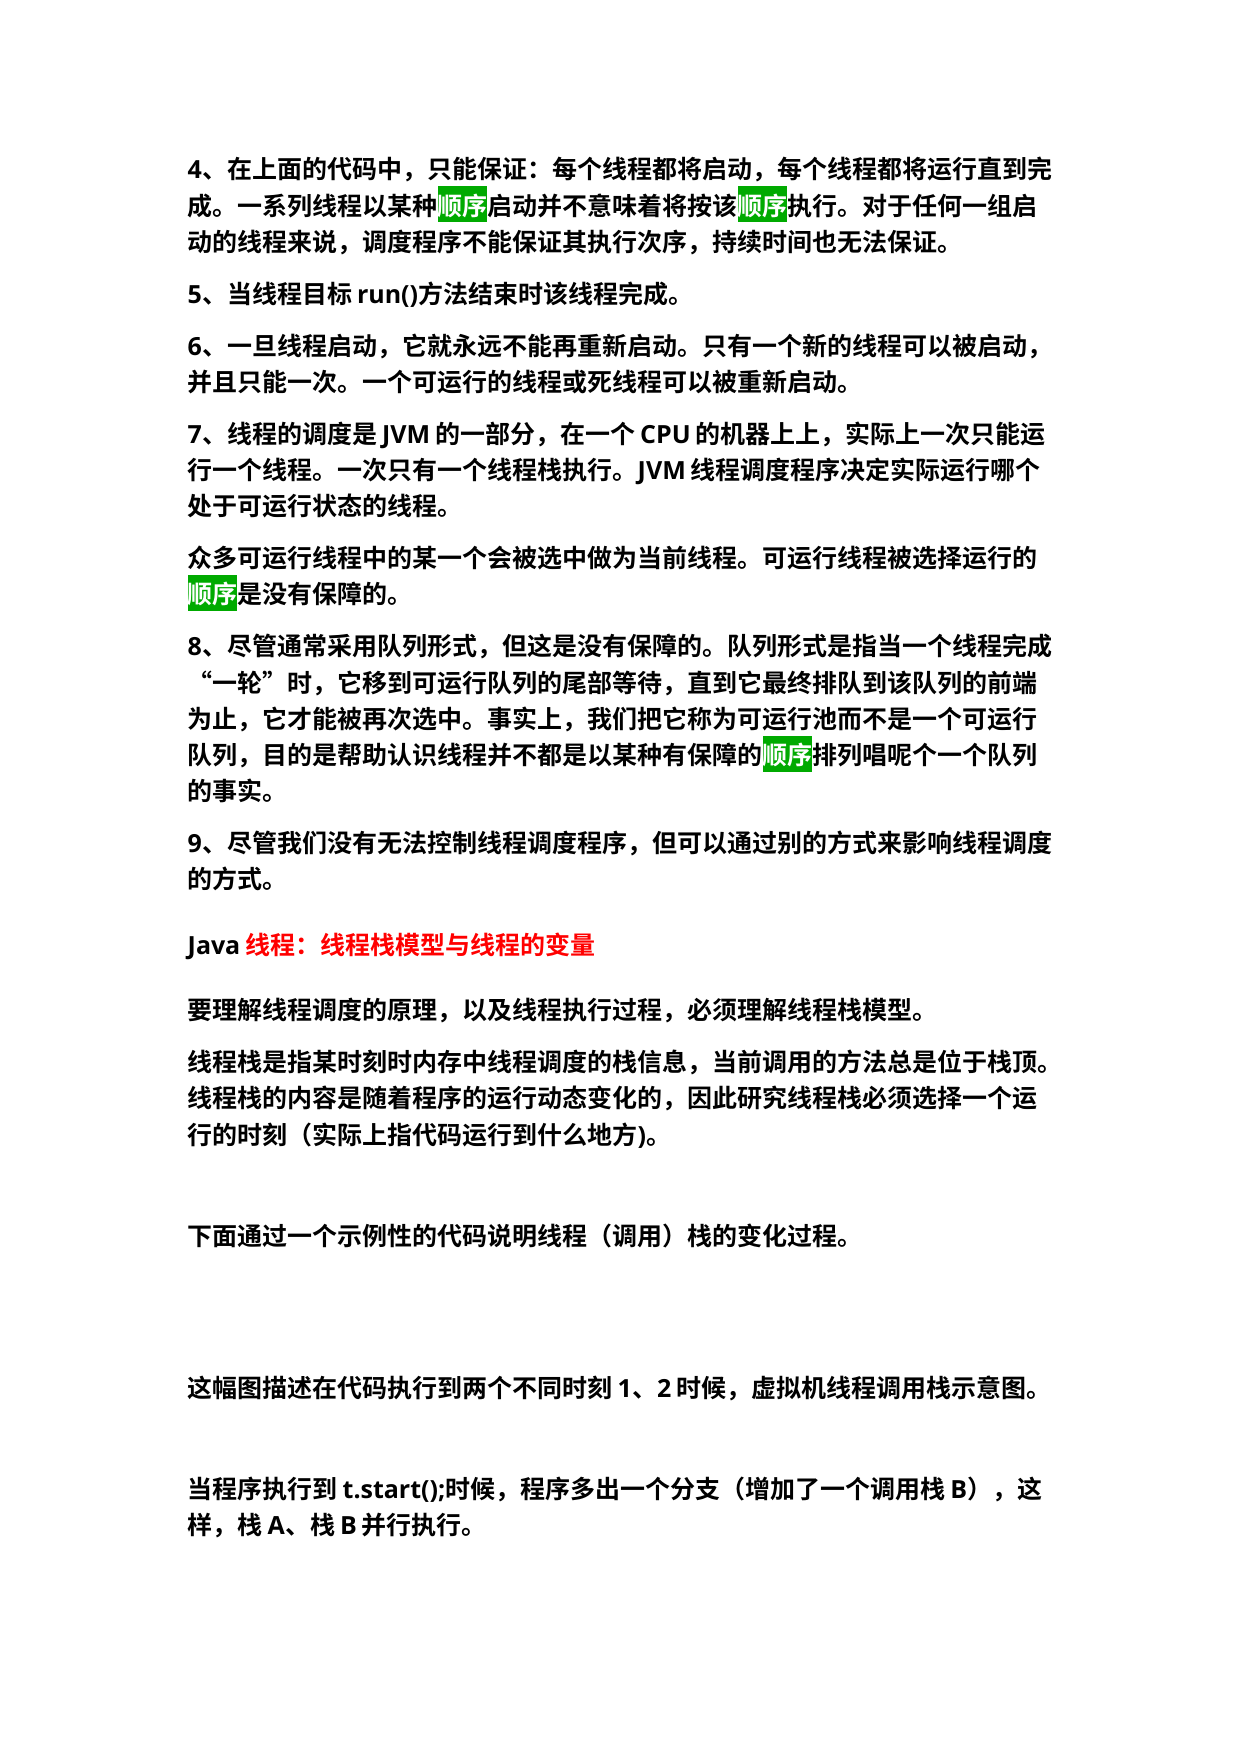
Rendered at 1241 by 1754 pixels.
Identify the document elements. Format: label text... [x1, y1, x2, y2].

text 5、当线程目标run()方法结束时该线程完成。 [187, 274, 1053, 311]
text 6、一旦线程启动，它就永远不能再重新启动。只有一个新的线程可以被启动，并且只能一次。一个可运行的线程或死线程可以被重新启动。 [187, 326, 1053, 399]
text 这幅图描述在代码执行到两个不同时刻1、2时候，虚拟机线程调用栈示意图。 [187, 1368, 1053, 1404]
text 4、在上面的代码中，只能保证：每个线程都将启动，每个线程都将运行直到完成。一系列线程以某种顺序启动并不意味着将按该顺序执行。对于任何一组启动的线程来说，调度程序不能保证其执行次序，持续时间也无法保证。 [187, 150, 1053, 259]
text 7、线程的调度是JVM的一部分，在一个CPU的机器上上，实际上一次只能运行一个线程。一次只有一个线程栈执行。JVM线程调度程序决定实际运行哪个处于可运行状态的线程。 [187, 414, 1053, 523]
text 8、尽管通常采用队列形式，但这是没有保障的。队列形式是指当一个线程完成“一轮”时，它移到可运行队列的尾部等待，直到它最终排队到该队列的前端为止，它才能被再次选中。事实上，我们把它称为可运行池而不是一个可运行队列，目的是帮助认识线程并不都是以某种有保障的顺序排列唱呢个一个队列的事实。 [187, 627, 1053, 808]
text Java线程：线程栈模型与线程的变量 [187, 925, 1053, 962]
text 下面通过一个示例性的代码说明线程（调用）栈的变化过程。 [187, 1217, 1053, 1253]
text 众多可运行线程中的某一个会被选中做为当前线程。可运行线程被选择运行的顺序是没有保障的。 [187, 539, 1053, 611]
text 线程栈是指某时刻时内存中线程调度的栈信息，当前调用的方法总是位于栈顶。线程栈的内容是随着程序的运行动态变化的，因此研究线程栈必须选择一个运行的时刻（实际上指代码运行到什么地方)。 [187, 1043, 1053, 1151]
text 9、尽管我们没有无法控制线程调度程序，但可以通过别的方式来影响线程调度的方式。 [187, 824, 1053, 896]
text 要理解线程调度的原理，以及线程执行过程，必须理解线程栈模型。 [187, 991, 1053, 1027]
text 当程序执行到t.start();时候，程序多出一个分支（增加了一个调用栈B），这样，栈A、栈B并行执行。 [187, 1469, 1053, 1542]
